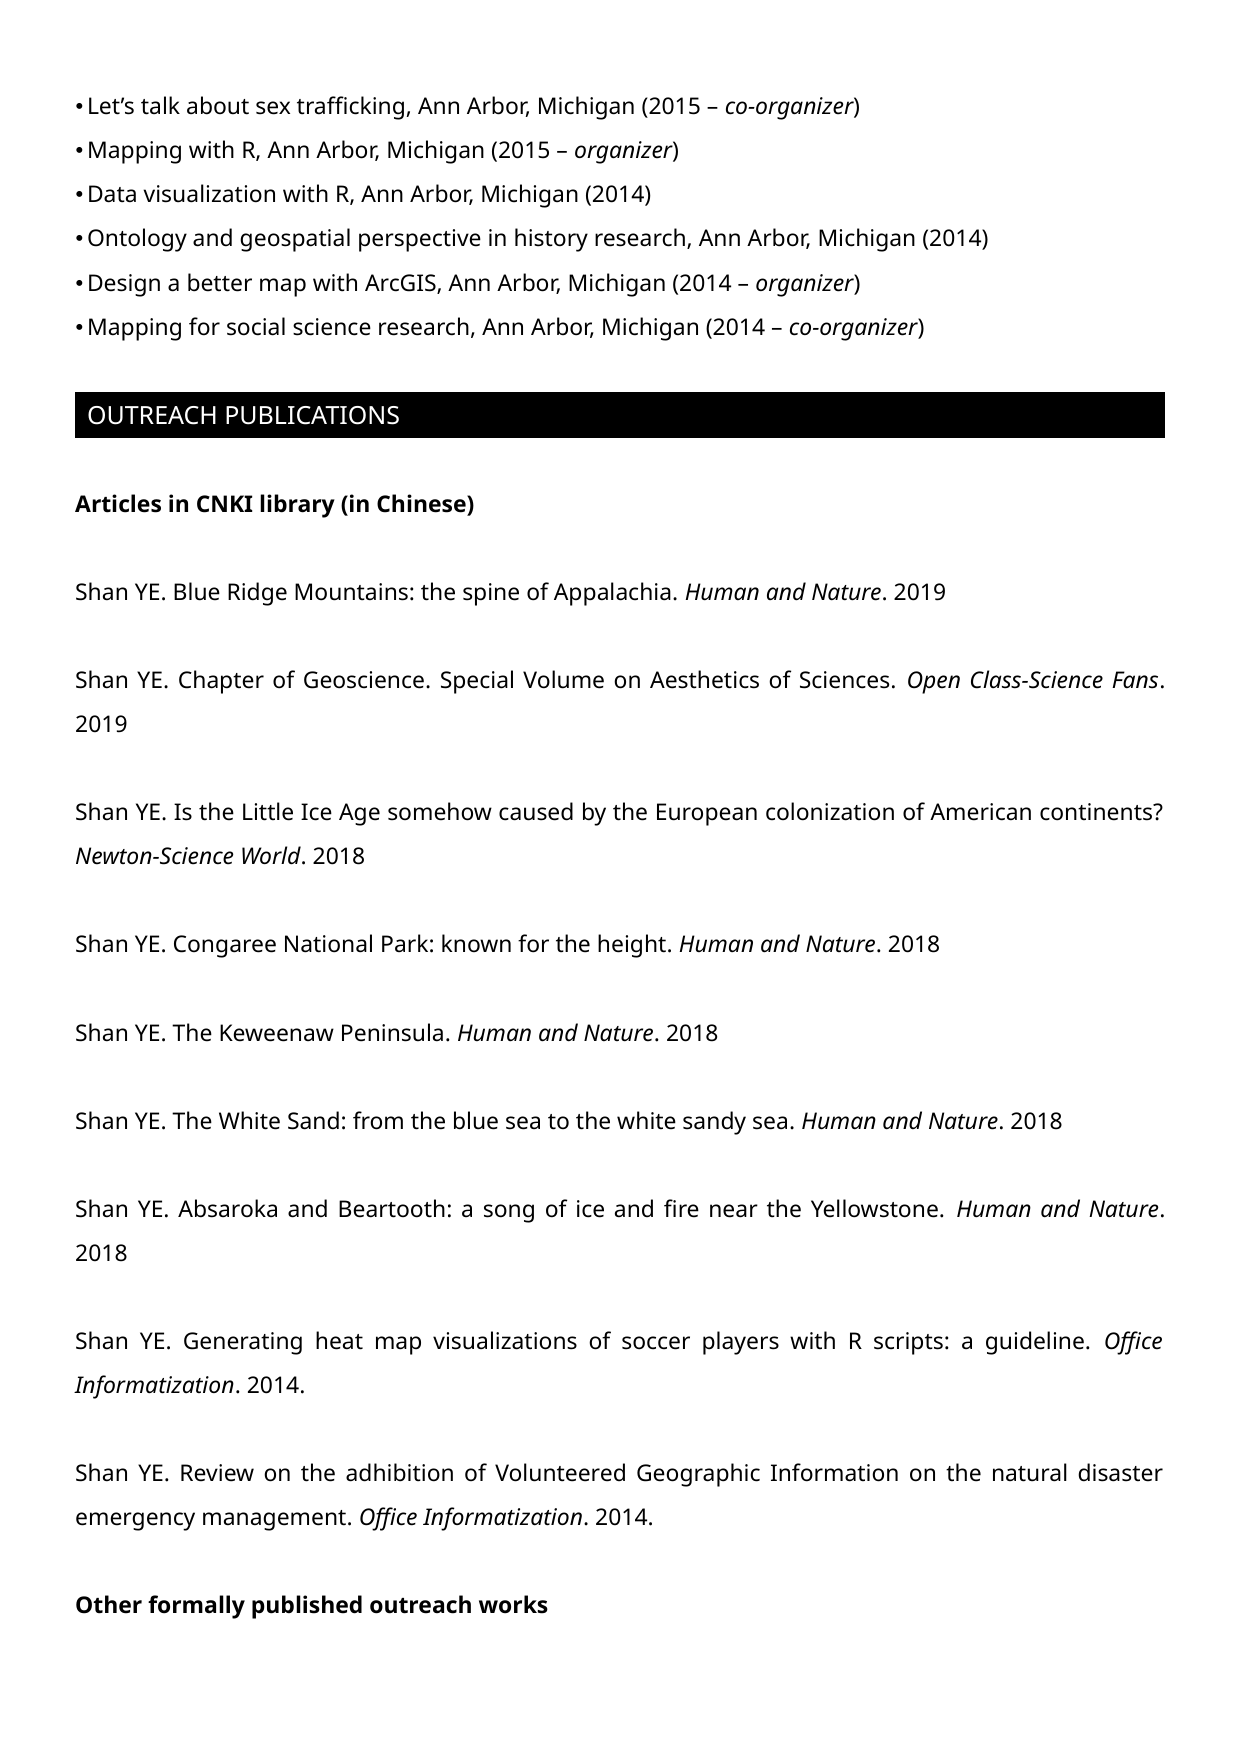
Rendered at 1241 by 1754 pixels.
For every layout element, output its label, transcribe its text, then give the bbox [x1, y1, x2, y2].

text Shan YE. Generating heat map visualizations of soccer players with R scripts: a guideline. Office Informatization. 2014. [75, 1319, 1165, 1407]
text Shan YE. The Keweenaw Peninsula. Human and Nature. 2018 [75, 1010, 1165, 1054]
text Articles in CNKI library (in Chinese) [75, 481, 1165, 526]
text Shan YE. Review on the adhibition of Volunteered Geographic Information on the natural disaster emergency management. Office Informatization. 2014. [75, 1451, 1165, 1539]
text Shan YE. Chapter of Geoscience. Special Volume on Aesthetics of Sciences. Open Class-Science Fans. 2019 [75, 658, 1165, 746]
text Shan YE. The White Sand: from the blue sea to the white sandy sea. Human and Nature. 2018 [75, 1098, 1165, 1142]
table_cell OUTREACH PUBLICATIONS [76, 392, 1164, 436]
text Shan YE. Is the Little Ice Age somehow caused by the European colonization of American continents? Newton-Science World. 2018 [75, 790, 1165, 878]
text Other formally published outreach works [75, 1583, 1165, 1627]
text Shan YE. Blue Ridge Mountains: the spine of Appalachia. Human and Nature. 2019 [75, 569, 1165, 614]
text Shan YE. Absaroka and Beartooth: a song of ice and fire near the Yellowstone. Human and Nature. 2018 [75, 1186, 1165, 1274]
text Shan YE. Congaree National Park: known for the height. Human and Nature. 2018 [75, 922, 1165, 966]
